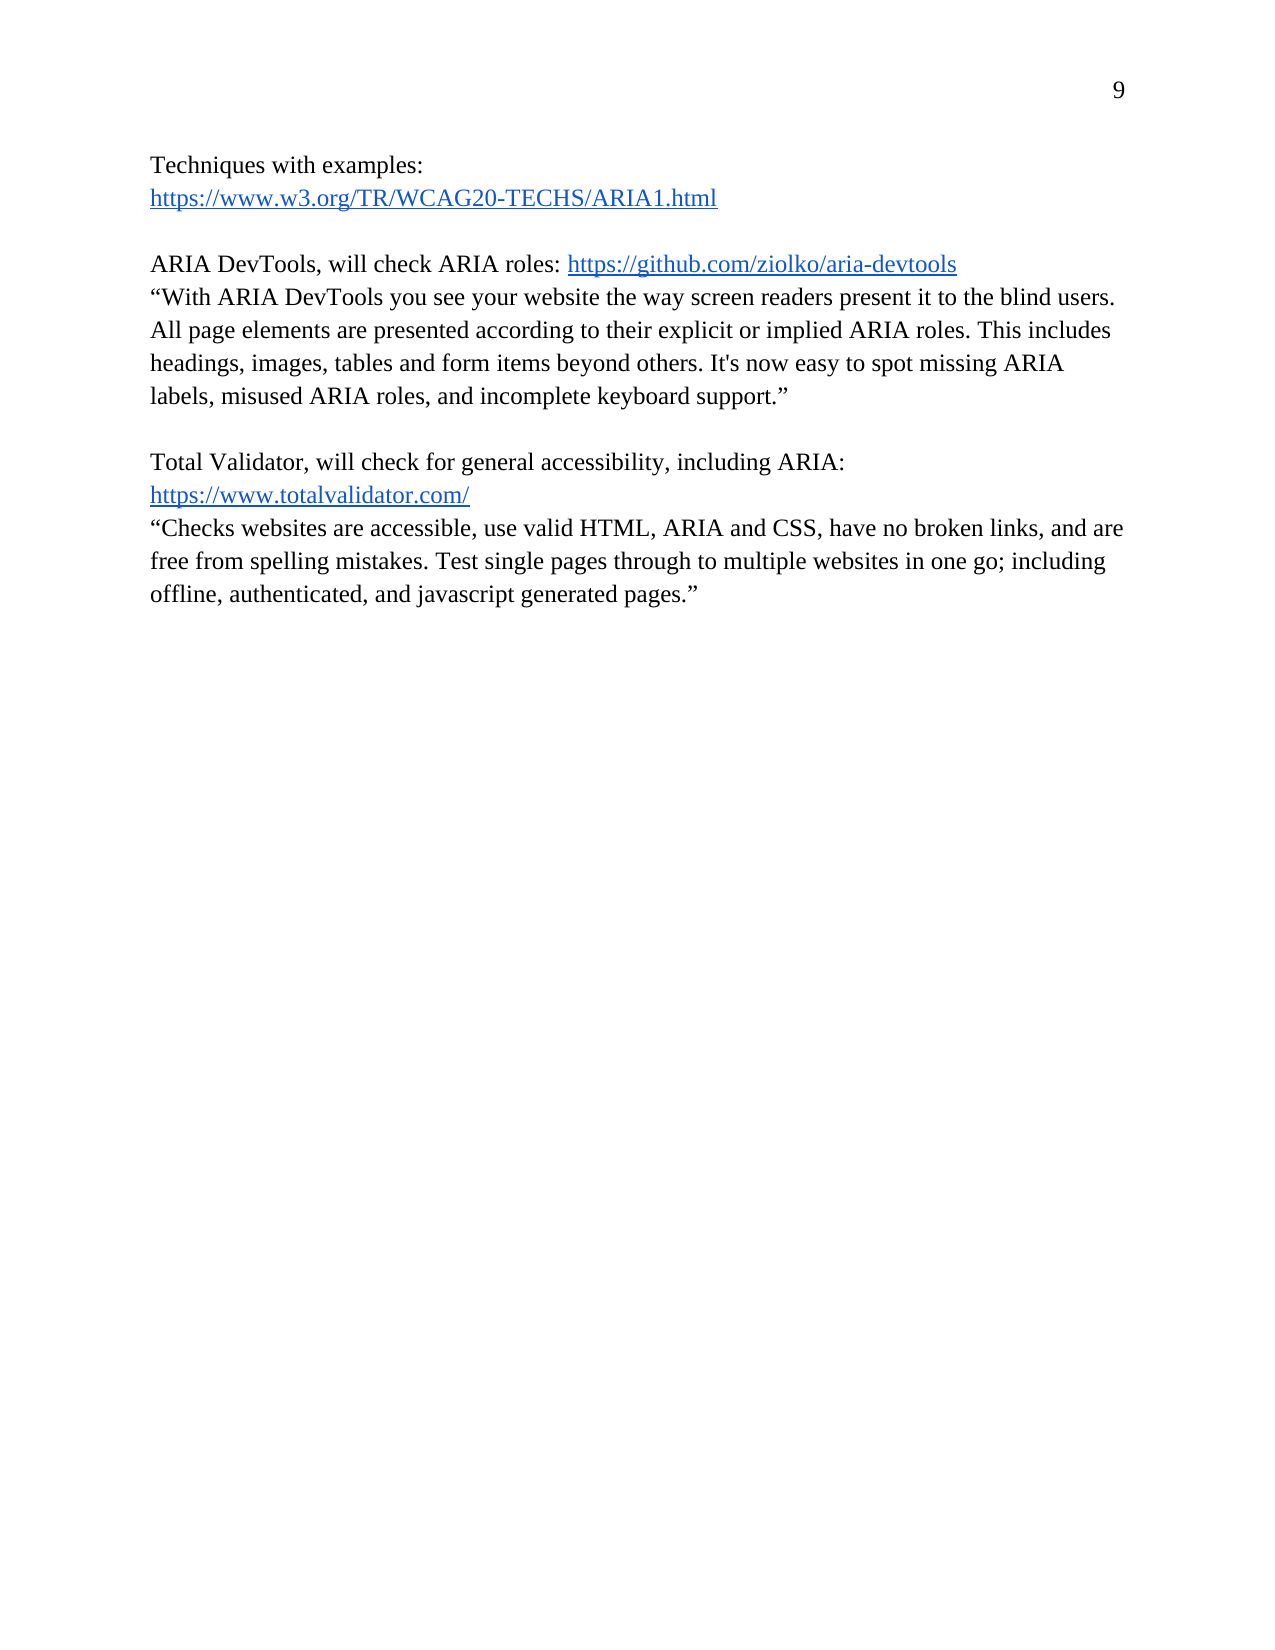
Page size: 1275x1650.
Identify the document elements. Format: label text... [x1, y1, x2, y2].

text “Checks websites are accessible, use valid HTML, ARIA and CSS, have no broken links, and are free from spelling mistakes. Test single pages through to multiple websites in one go; including offline, authenticated, and javascript generated pages.” [150, 513, 1125, 608]
text Techniques with examples: [150, 150, 1125, 179]
text Total Validator, will check for general accessibility, including ARIA: https://www.totalvalidator.com/ [150, 447, 1125, 509]
text https://www.w3.org/TR/WCAG20-TECHS/ARIA1.html [150, 183, 1125, 212]
text “With ARIA DevTools you see your website the way screen readers present it to the blind users. All page elements are presented according to their explicit or implied ARIA roles. This includes headings, images, tables and form items beyond others. It's now easy to spot missing ARIA labels, misused ARIA roles, and incomplete keyboard support.” [150, 282, 1125, 410]
text ARIA DevTools, will check ARIA roles: https://github.com/ziolko/aria-devtools [150, 249, 1125, 278]
